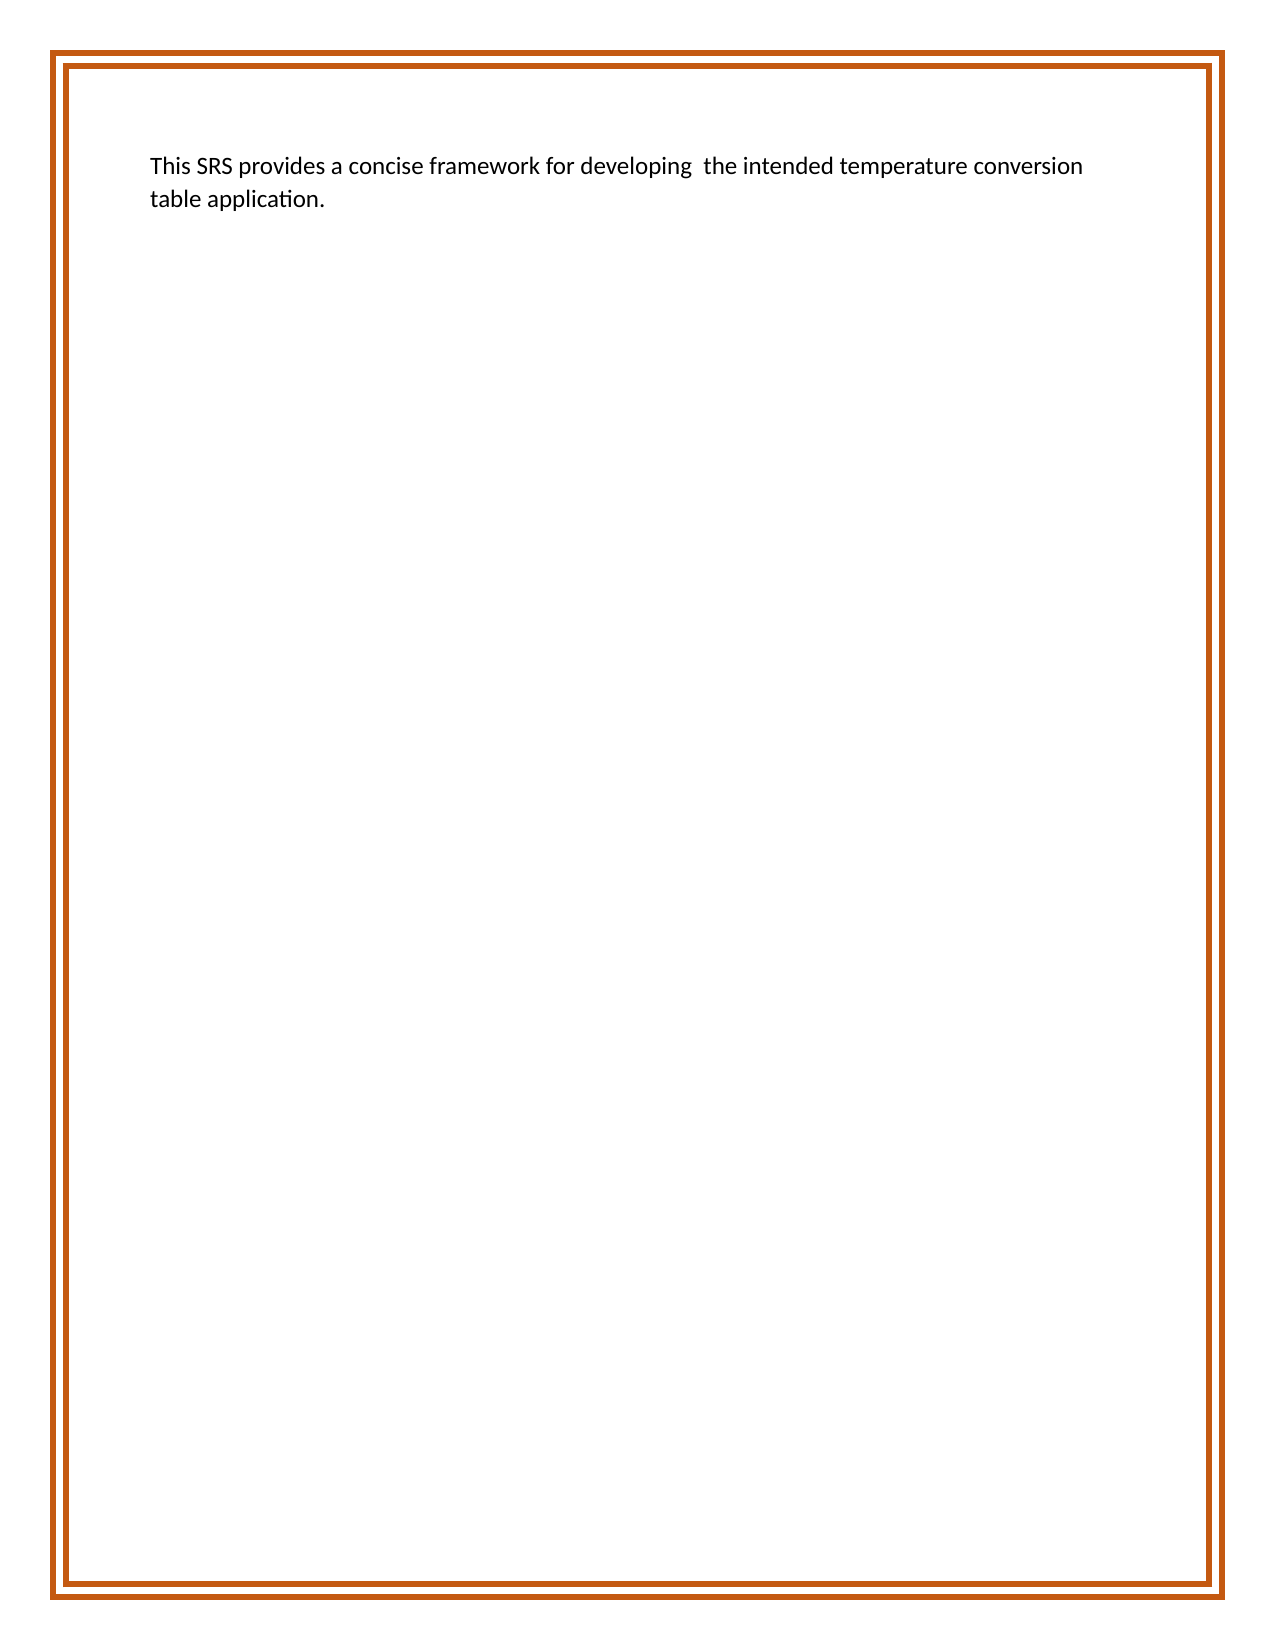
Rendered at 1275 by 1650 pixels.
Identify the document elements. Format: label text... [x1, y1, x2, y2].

text This SRS provides a concise framework for developing the intended temperature conversion table application. [150, 150, 1125, 213]
